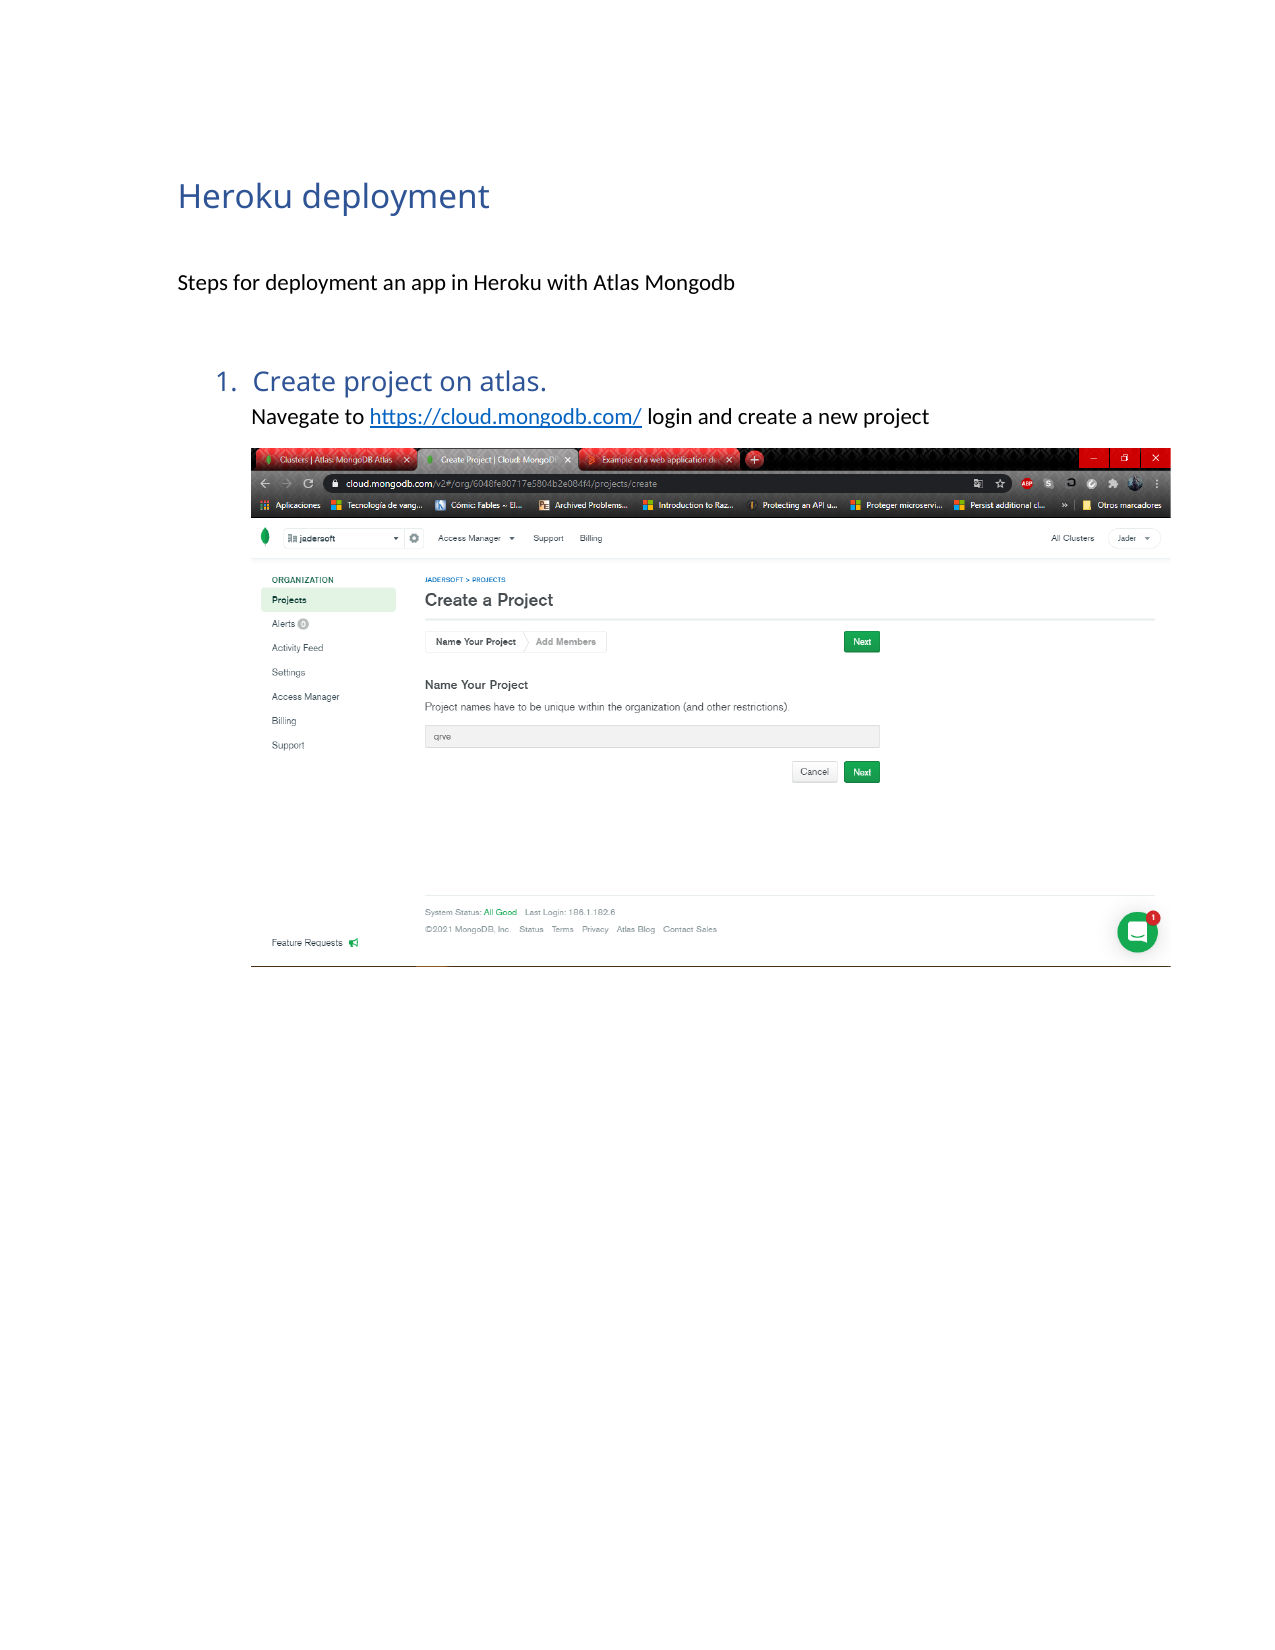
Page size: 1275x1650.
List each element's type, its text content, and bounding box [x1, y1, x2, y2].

text Steps for deployment an app in Heroku with Atlas Mongodb [177, 268, 1098, 296]
subtitle Create project on atlas. [215, 362, 1098, 399]
picture [251, 448, 1171, 967]
text Navegate to https://cloud.mongodb.com/ login and create a new project [251, 402, 1098, 430]
subtitle Heroku deployment [177, 173, 1098, 218]
